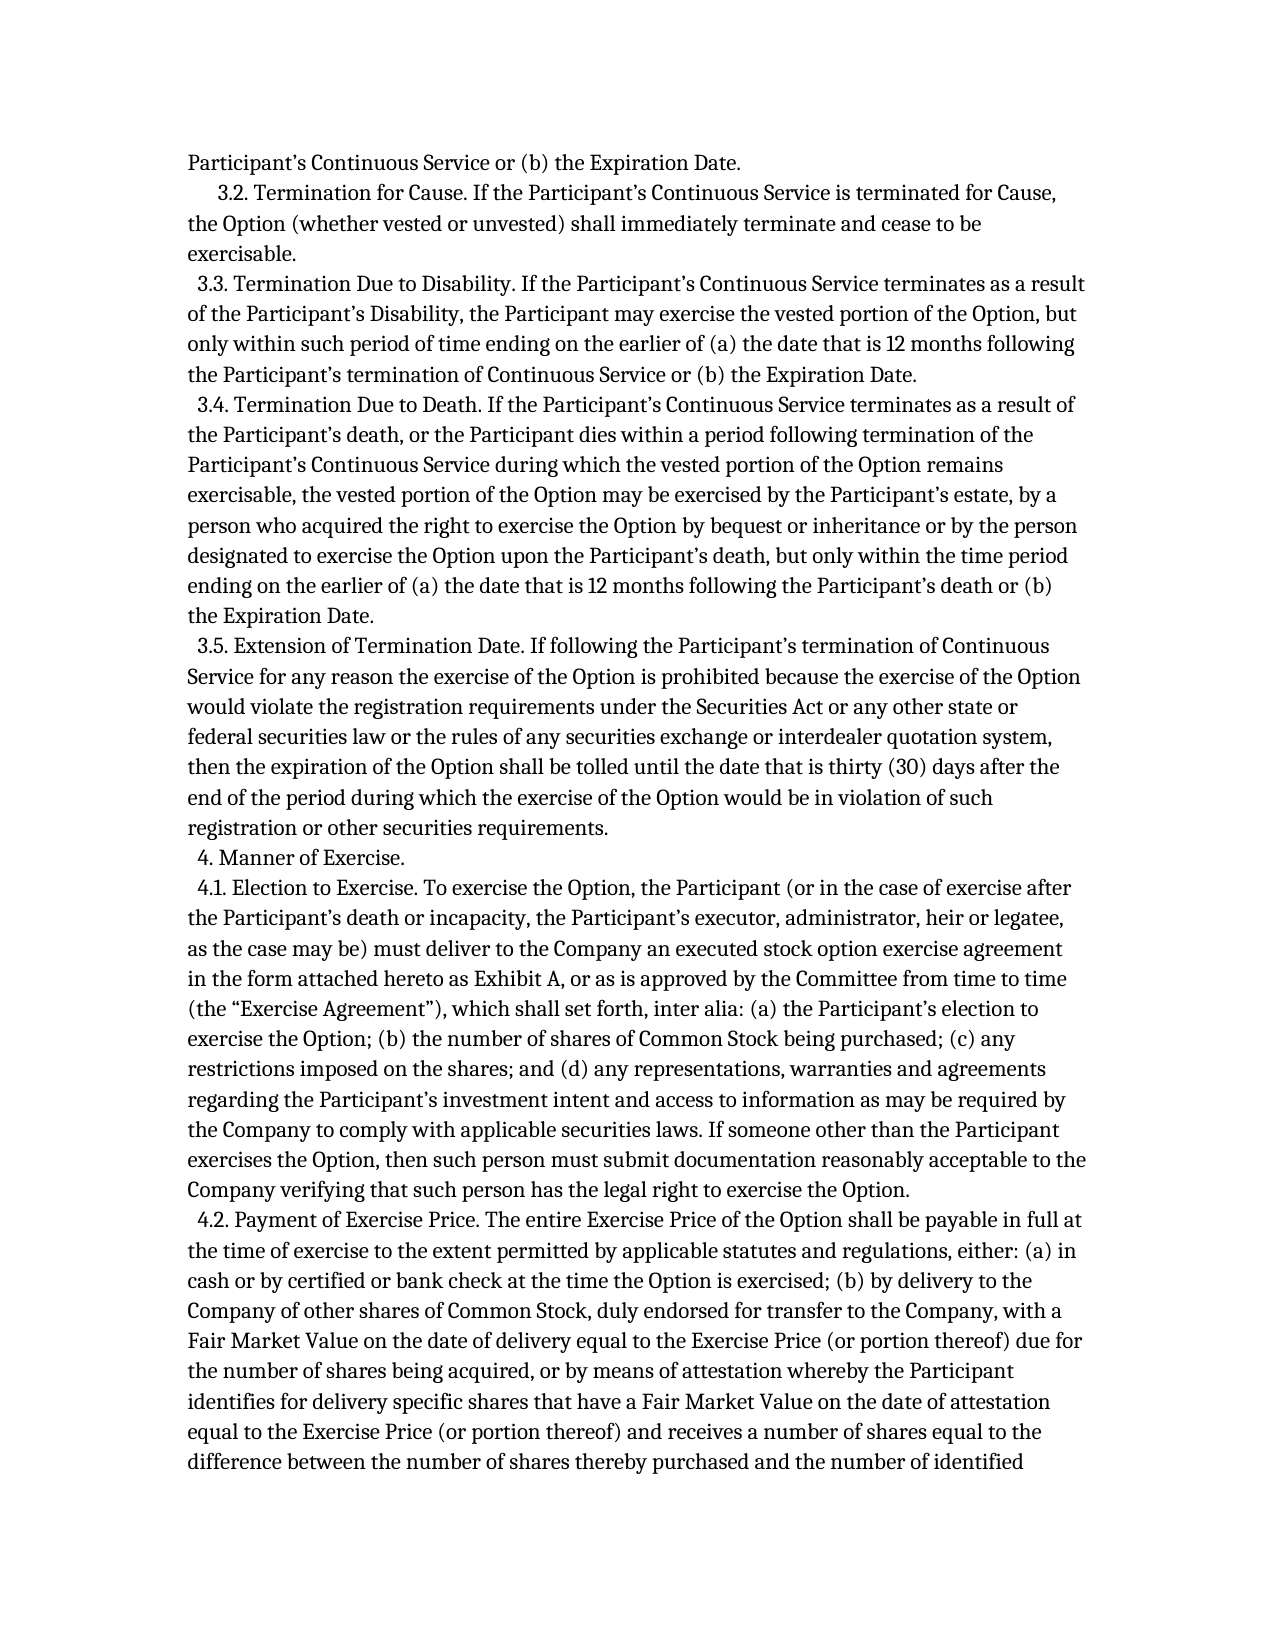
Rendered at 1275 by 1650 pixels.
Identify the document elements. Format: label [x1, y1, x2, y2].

text [187, 150, 1087, 1475]
